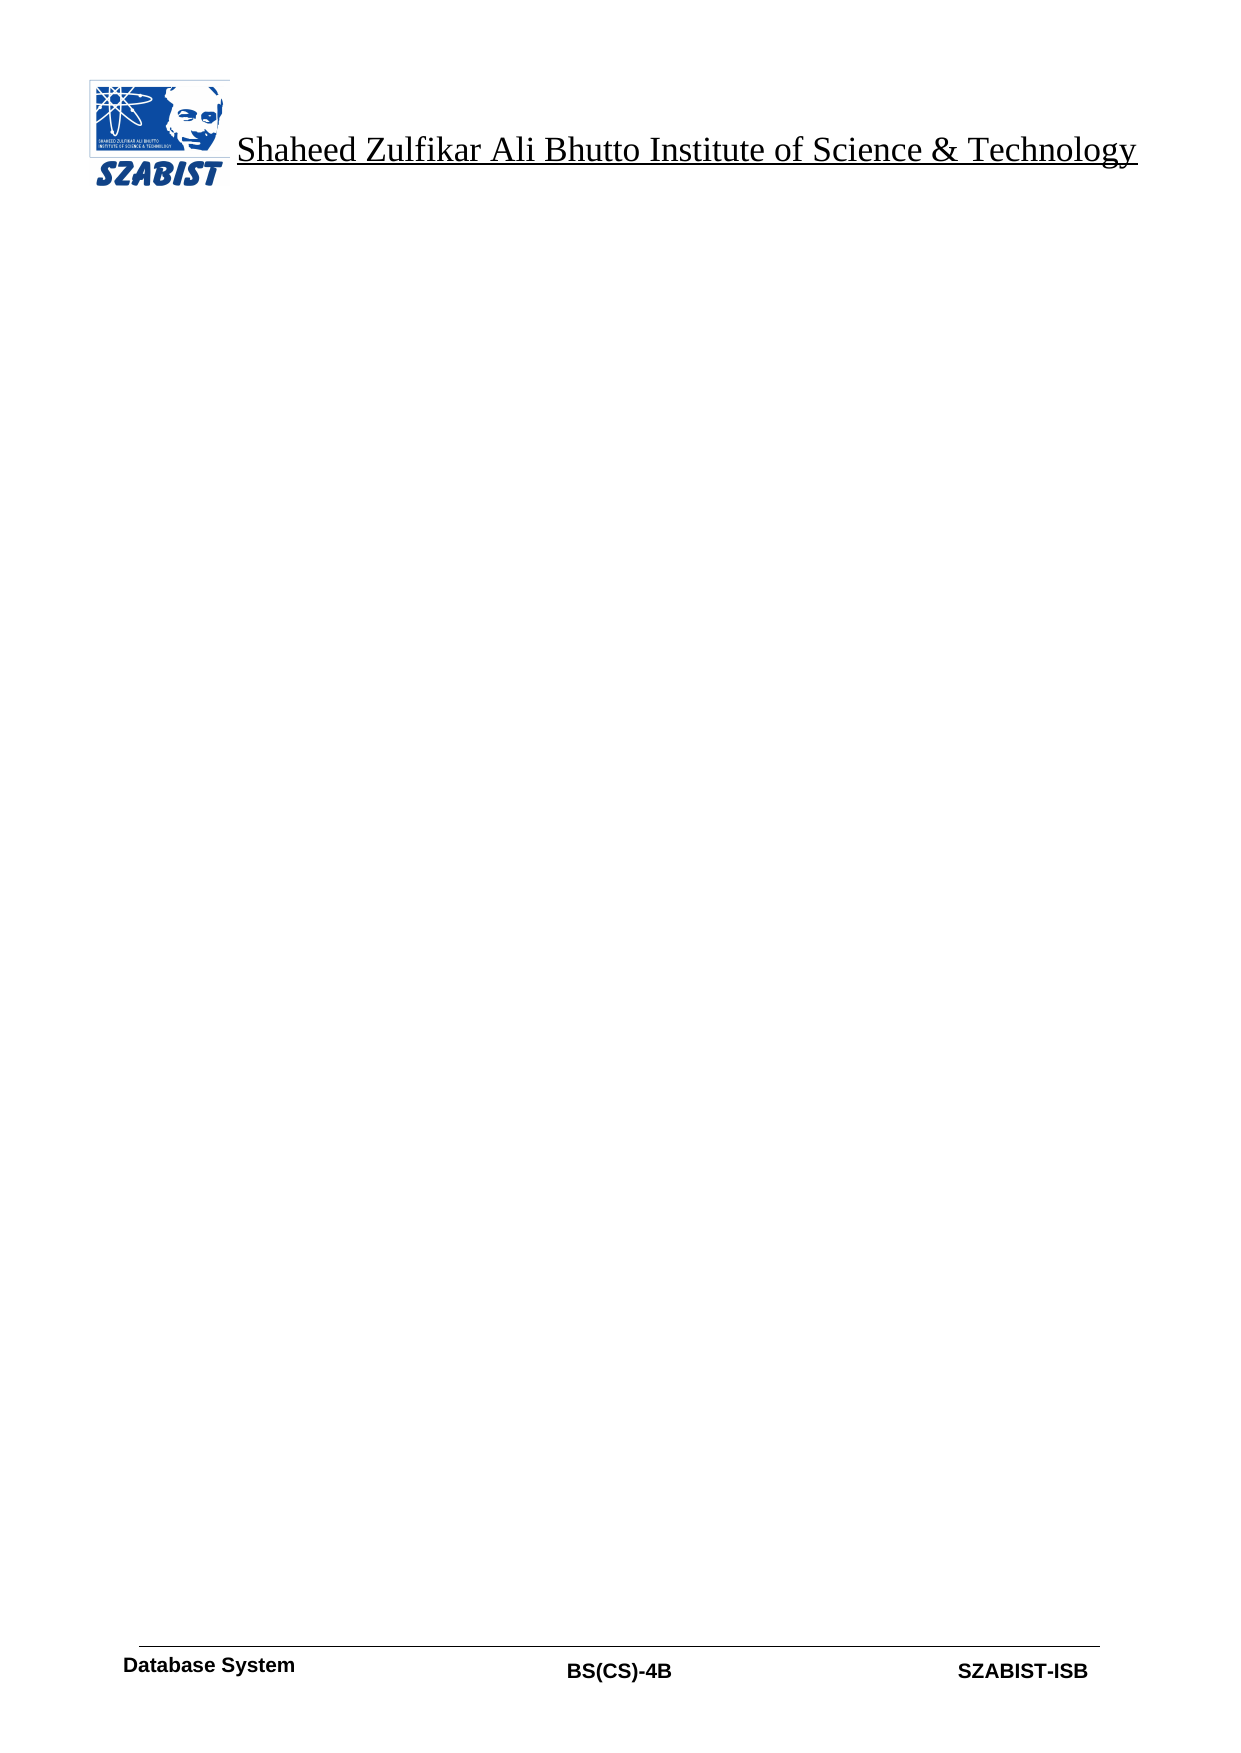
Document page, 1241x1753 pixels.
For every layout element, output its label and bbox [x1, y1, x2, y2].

picture [89, 79, 230, 186]
